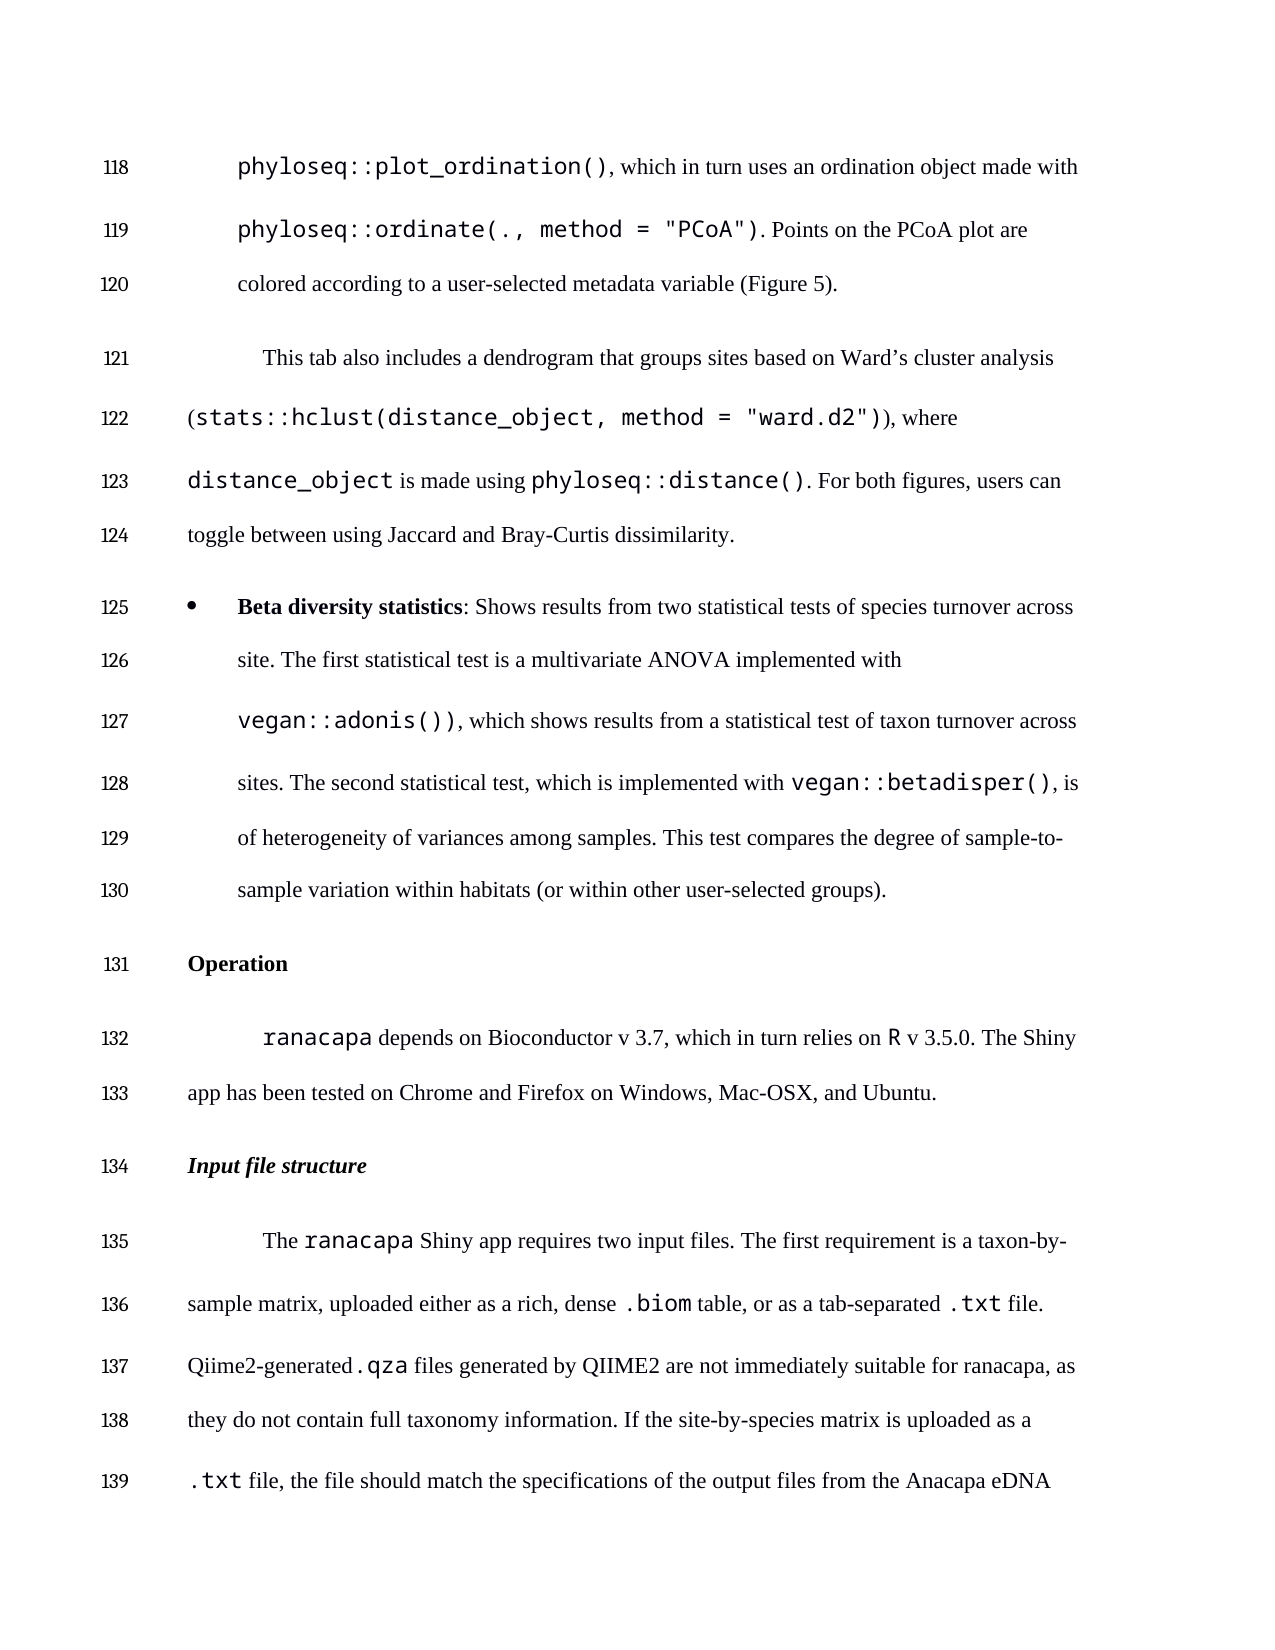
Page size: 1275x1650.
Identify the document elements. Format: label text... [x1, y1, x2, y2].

subtitle Input file structure [187, 1152, 1087, 1179]
text ranacapa depends on Bioconductor v 3.7, which in turn relies on R v 3.5.0. The Shiny app has been tested on Chrome and Firefox on Windows, Mac-OSX, and Ubuntu. [187, 1021, 1087, 1105]
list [187, 150, 1087, 296]
subtitle Operation [187, 950, 1087, 976]
list Beta diversity statistics: Shows results from two statistical tests of species turnover across site. The first statistical test is a multivariate ANOVA implemented with vegan::adonis()), which shows results from a statistical test of taxon turnover across sites. The second statistical test, which is implemented with vegan::betadisper(), is of heterogeneity of variances among samples. This test compares the degree of sample-to-sample variation within habitats (or within other user-selected groups). [187, 593, 1087, 903]
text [187, 1224, 1087, 1495]
text This tab also includes a dendrogram that groups sites based on Ward’s cluster analysis (stats::hclust(distance_object, method = "ward.d2")), where distance_object is made using phyloseq::distance(). For both figures, users can toggle between using Jaccard and Bray-Curtis dissimilarity. [187, 344, 1087, 548]
